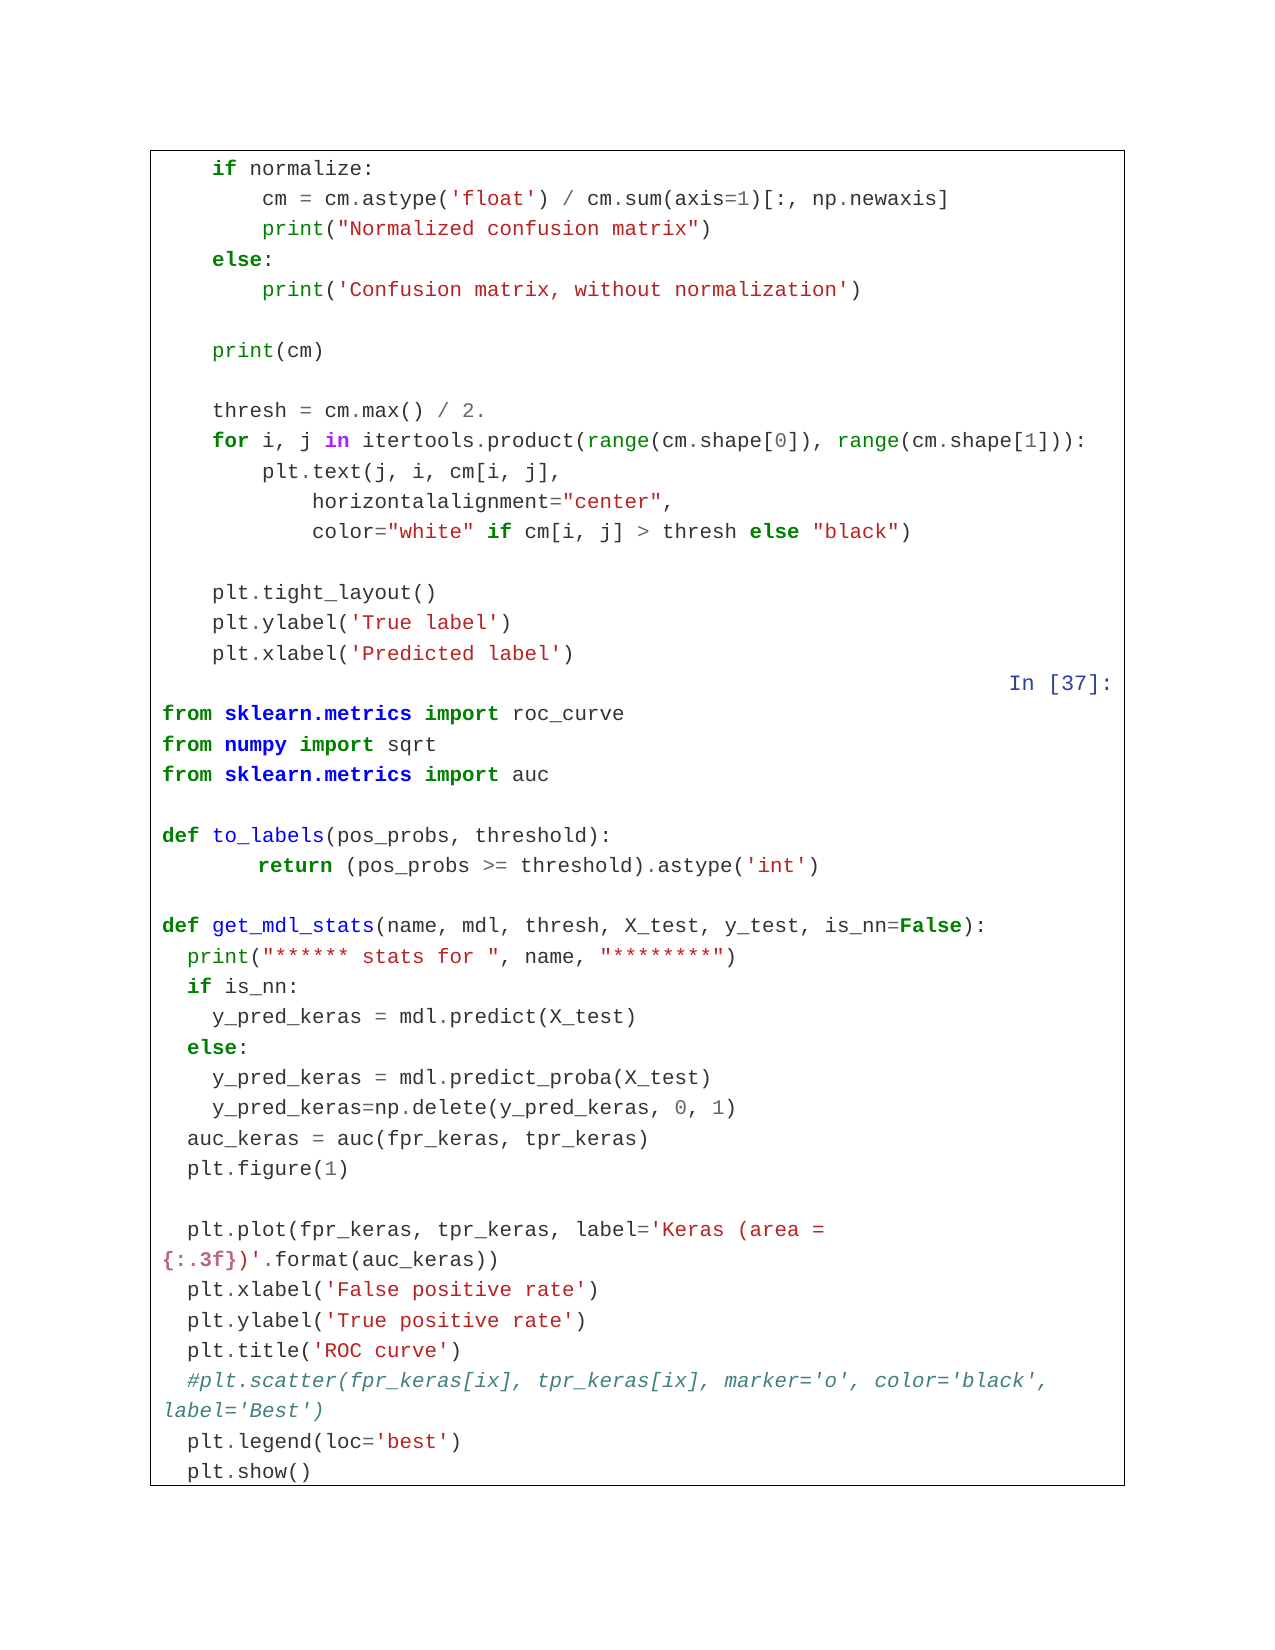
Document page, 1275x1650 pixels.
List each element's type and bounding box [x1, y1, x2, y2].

table_header [151, 151, 1124, 1485]
